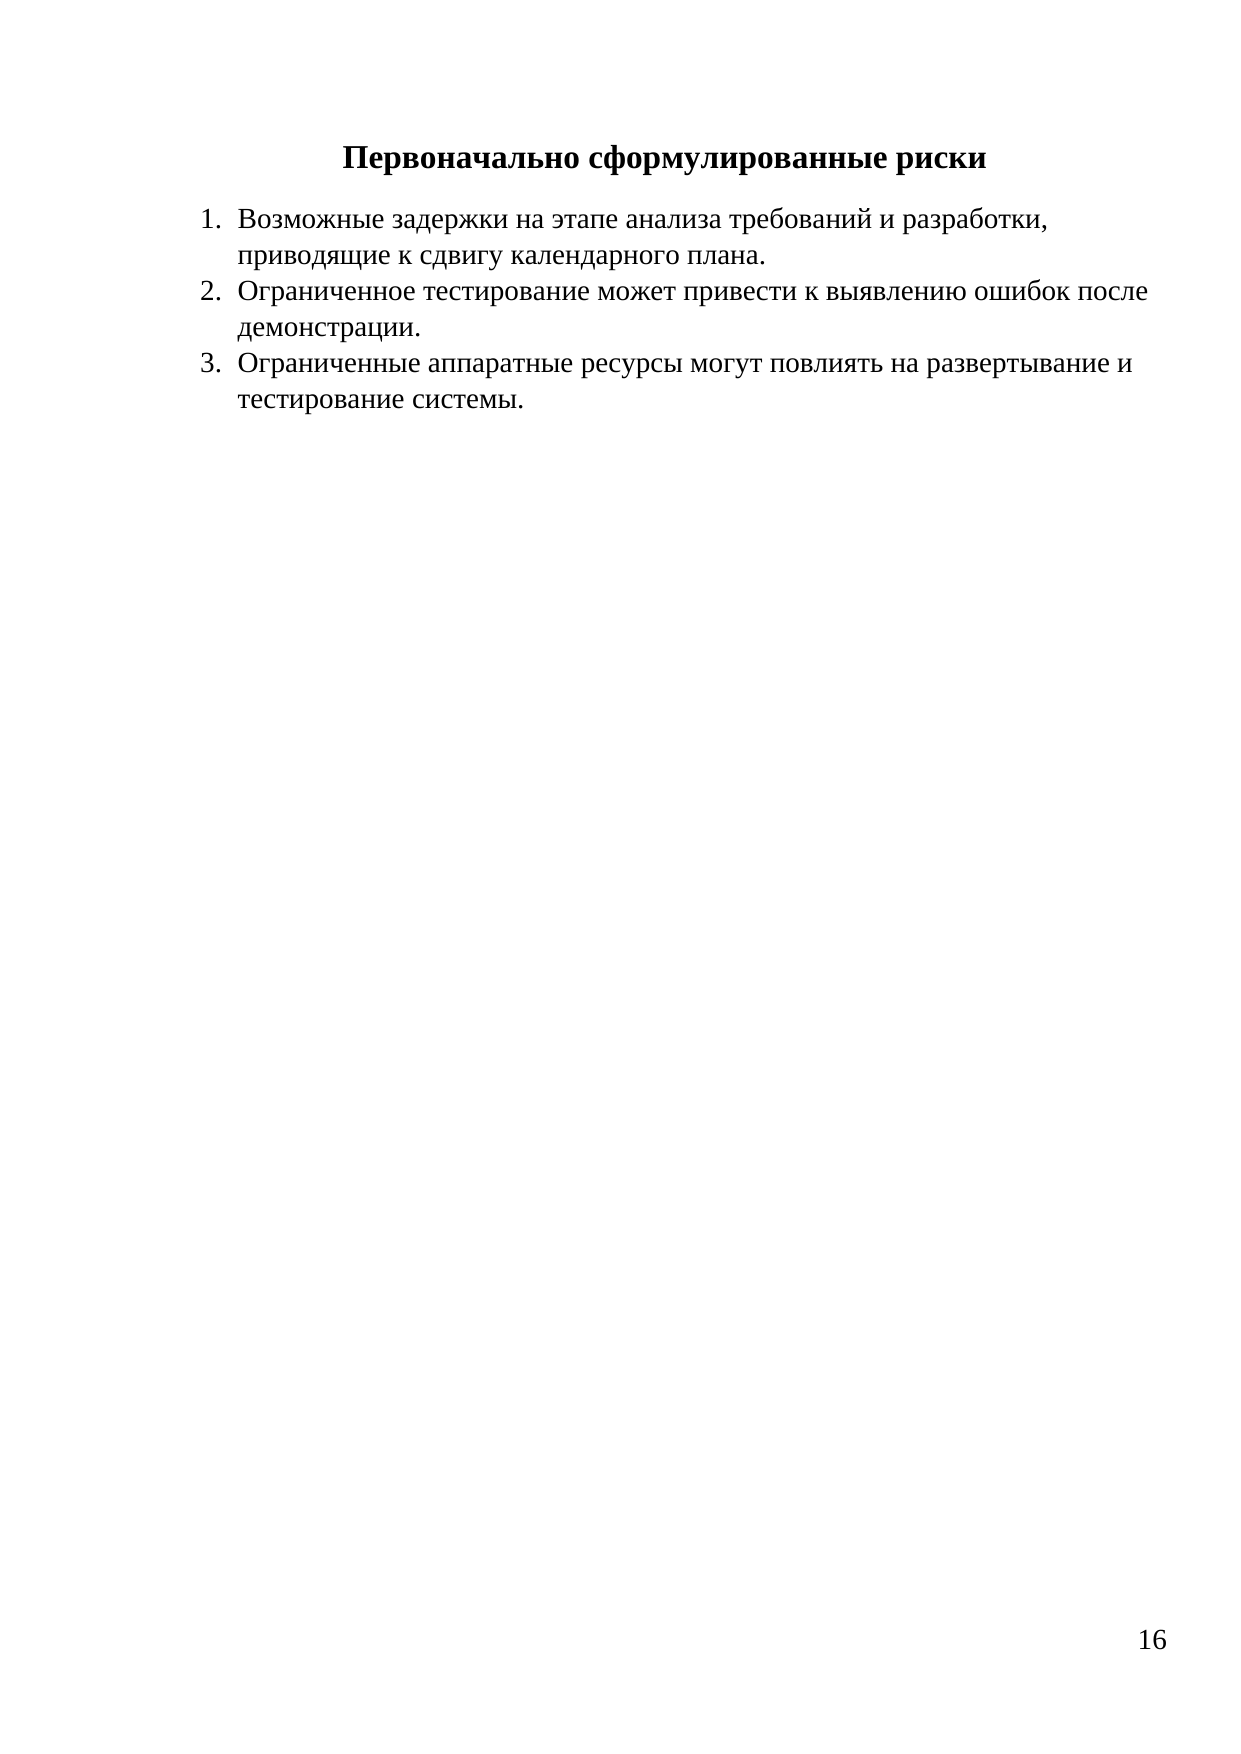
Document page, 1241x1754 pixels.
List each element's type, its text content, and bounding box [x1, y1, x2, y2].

list Ограниченные аппаратные ресурсы могут повлиять на развертывание и тестирование системы. [200, 345, 1166, 415]
list Возможные задержки на этапе анализа требований и разработки, приводящие к сдвигу календарного плана. [200, 201, 1166, 271]
subtitle Первоначально сформулированные риски [163, 137, 1166, 176]
list Ограниченное тестирование может привести к выявлению ошибок после демонстрации. [200, 273, 1166, 343]
